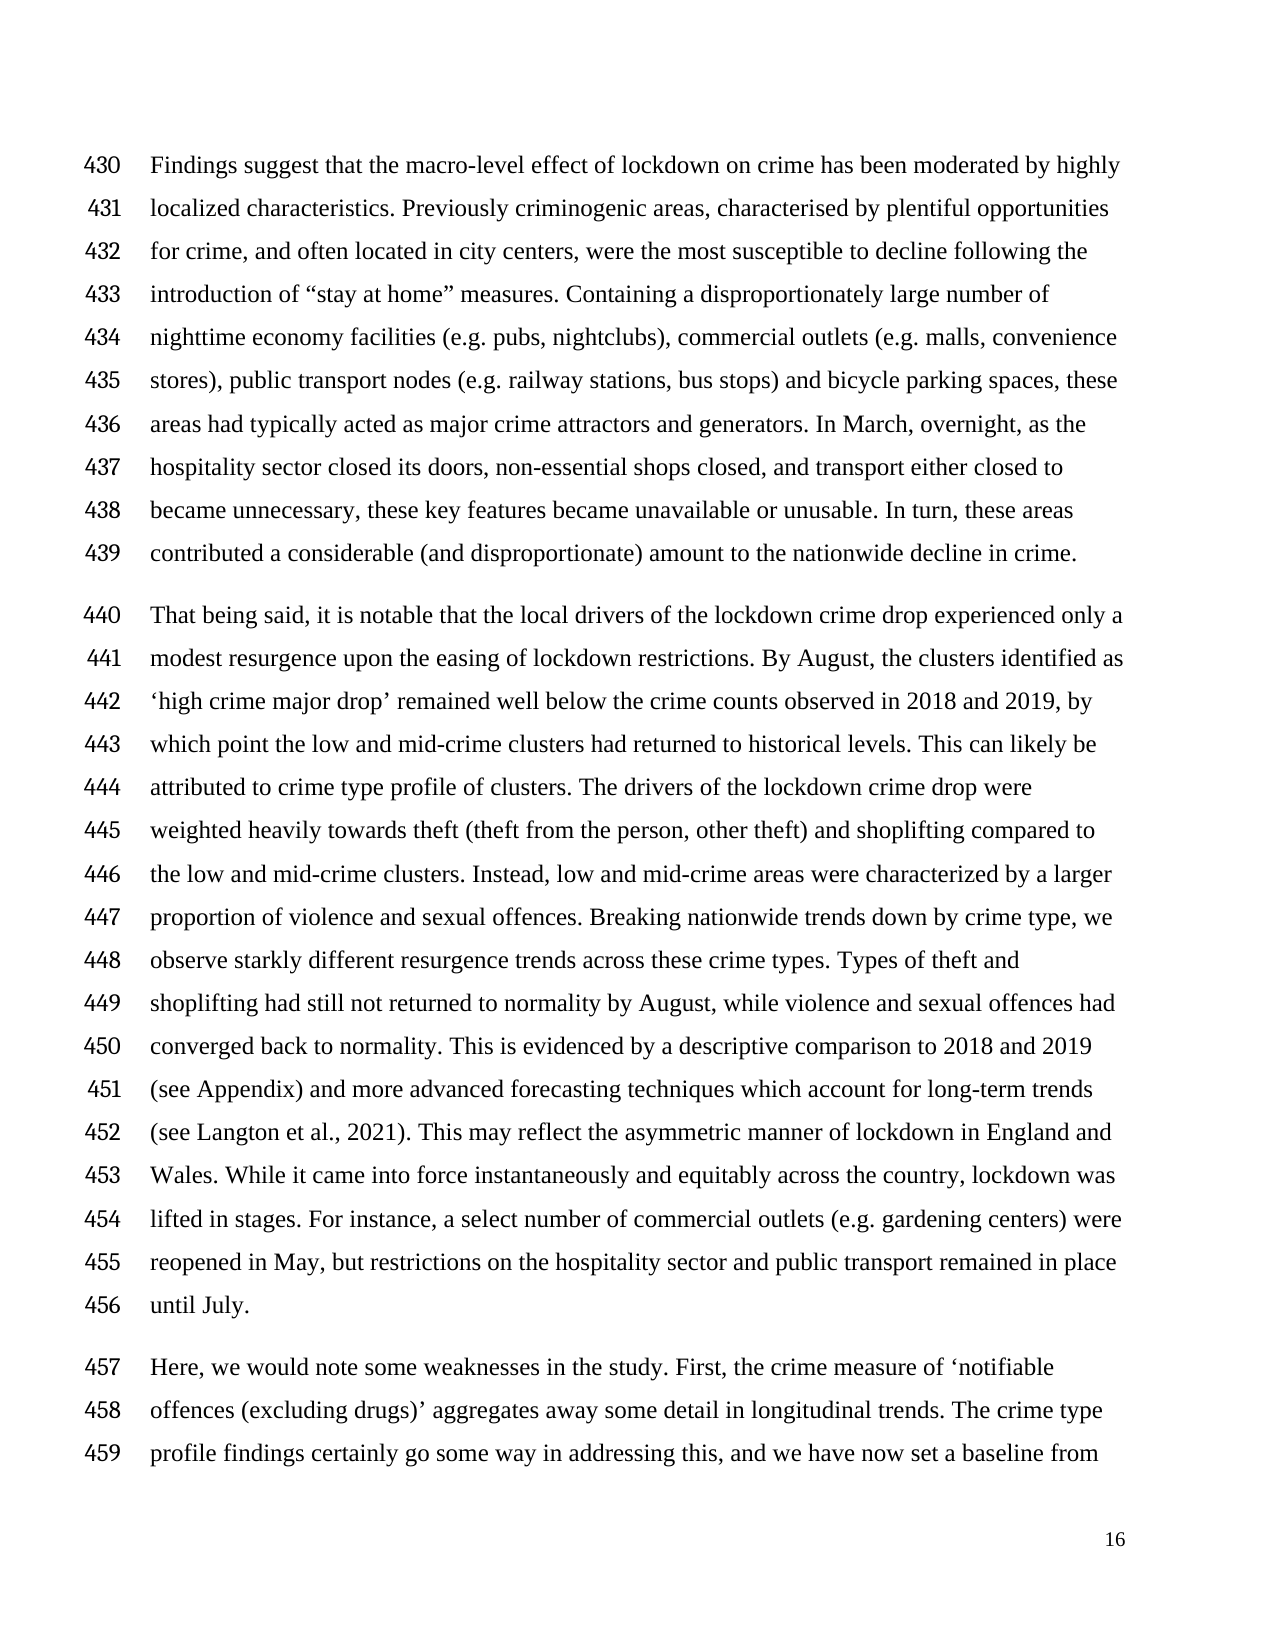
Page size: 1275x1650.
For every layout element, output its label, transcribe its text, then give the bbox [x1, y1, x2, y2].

text Findings suggest that the macro-level effect of lockdown on crime has been moderated by highly localized characteristics. Previously criminogenic areas, characterised by plentiful opportunities for crime, and often located in city centers, were the most susceptible to decline following the introduction of “stay at home” measures. Containing a disproportionately large number of nighttime economy facilities (e.g. pubs, nightclubs), commercial outlets (e.g. malls, convenience stores), public transport nodes (e.g. railway stations, bus stops) and bicycle parking spaces, these areas had typically acted as major crime attractors and generators. In March, overnight, as the hospitality sector closed its doors, non-essential shops closed, and transport either closed to became unnecessary, these key features became unavailable or unusable. In turn, these areas contributed a considerable (and disproportionate) amount to the nationwide decline in crime. [150, 150, 1125, 567]
text That being said, it is notable that the local drivers of the lockdown crime drop experienced only a modest resurgence upon the easing of lockdown restrictions. By August, the clusters identified as ‘high crime major drop’ remained well below the crime counts observed in 2018 and 2019, by which point the low and mid-crime clusters had returned to historical levels. This can likely be attributed to crime type profile of clusters. The drivers of the lockdown crime drop were weighted heavily towards theft (theft from the person, other theft) and shoplifting compared to the low and mid-crime clusters. Instead, low and mid-crime areas were characterized by a larger proportion of violence and sexual offences. Breaking nationwide trends down by crime type, we observe starkly different resurgence trends across these crime types. Types of theft and shoplifting had still not returned to normality by August, while violence and sexual offences had converged back to normality. This is evidenced by a descriptive comparison to 2018 and 2019 (see Appendix) and more advanced forecasting techniques which account for long-term trends (see Langton et al., 2021). This may reflect the asymmetric manner of lockdown in England and Wales. While it came into force instantaneously and equitably across the country, lockdown was lifted in stages. For instance, a select number of commercial outlets (e.g. gardening centers) were reopened in May, but restrictions on the hospitality sector and public transport remained in place until July. [150, 600, 1125, 1319]
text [150, 1352, 1125, 1467]
